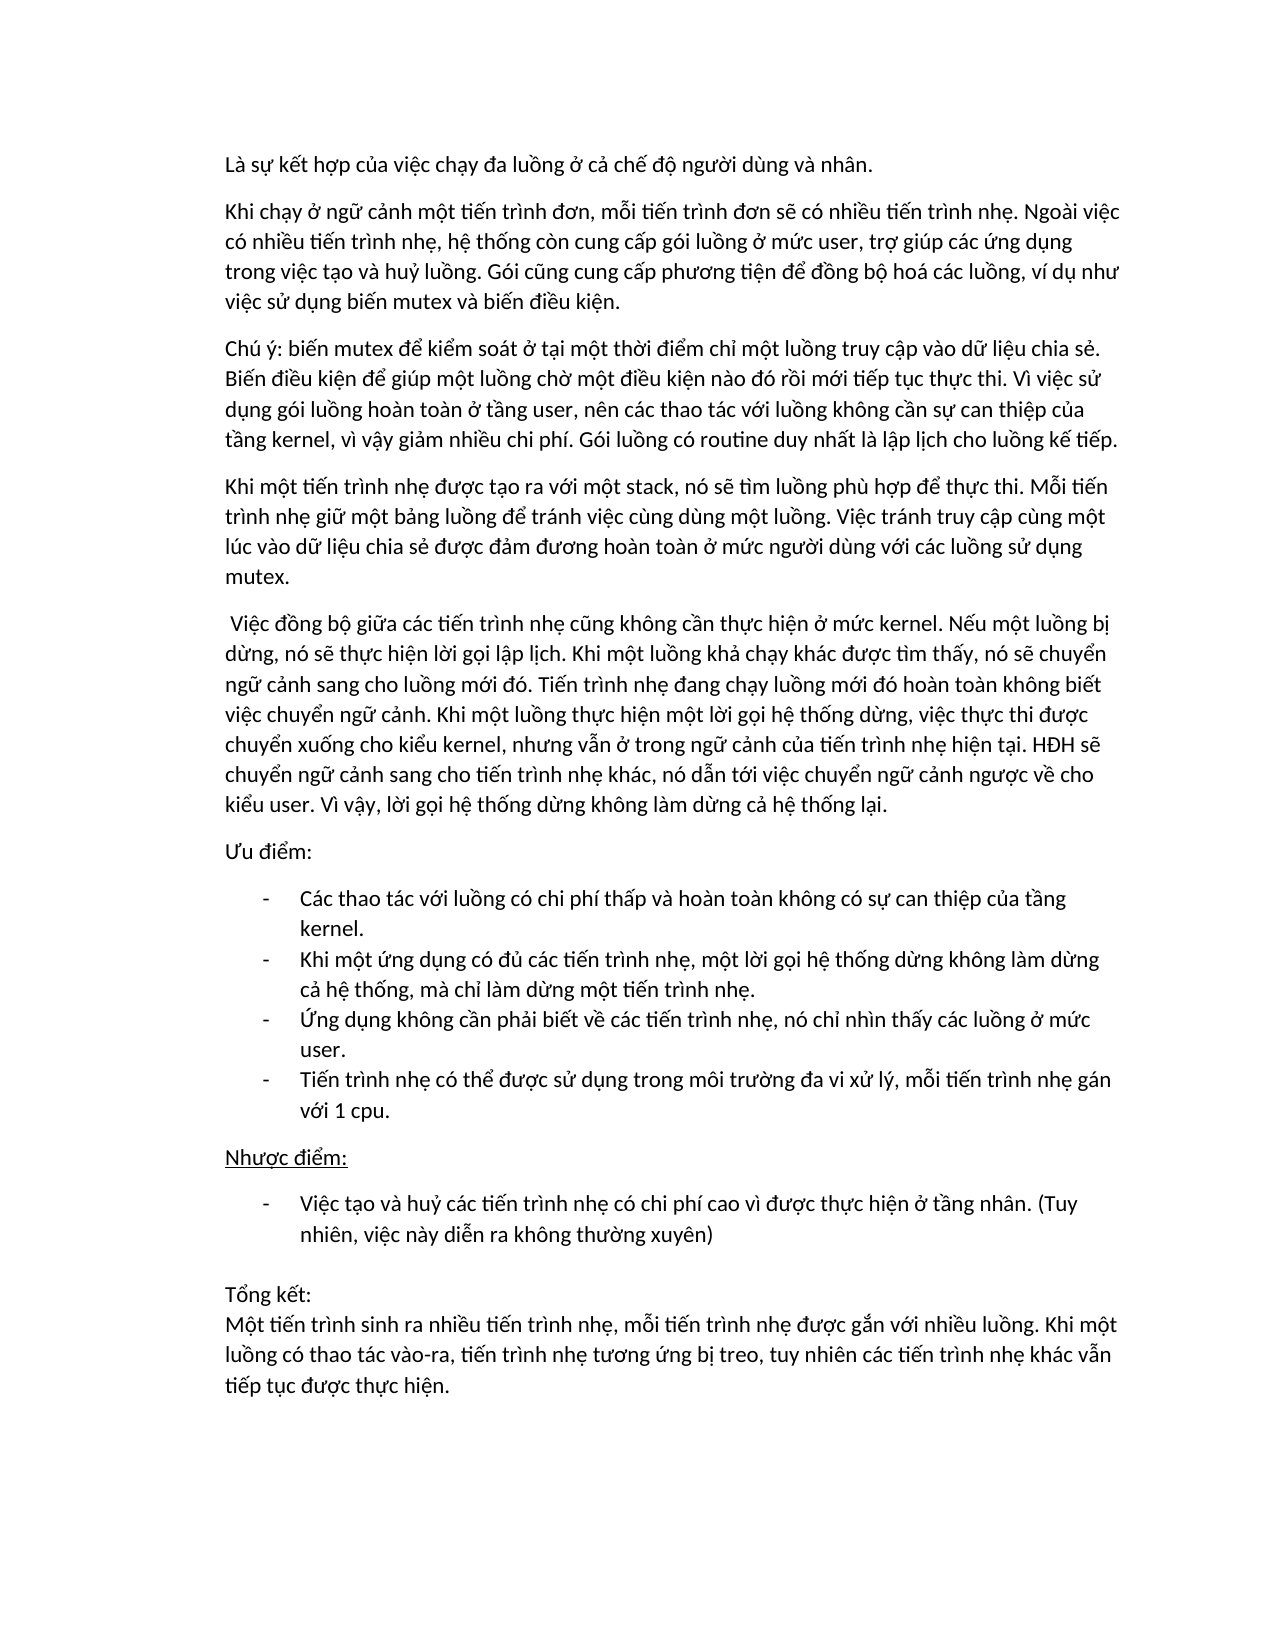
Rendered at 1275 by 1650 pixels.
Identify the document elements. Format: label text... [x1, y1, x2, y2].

text Việc đồng bộ giữa các tiến trình nhẹ cũng không cần thực hiện ở mức kernel. Nếu một luồng bị dừng, nó sẽ thực hiện lời gọi lập lịch. Khi một luồng khả chạy khác được tìm thấy, nó sẽ chuyển ngữ cảnh sang cho luồng mới đó. Tiến trình nhẹ đang chạy luồng mới đó hoàn toàn không biết việc chuyển ngữ cảnh. Khi một luồng thực hiện một lời gọi hệ thống dừng, việc thực thi được chuyển xuống cho kiểu kernel, nhưng vẫn ở trong ngữ cảnh của tiến trình nhẹ hiện tại. HĐH sẽ chuyển ngữ cảnh sang cho tiến trình nhẹ khác, nó dẫn tới việc chuyển ngữ cảnh ngược về cho kiểu user. Vì vậy, lời gọi hệ thống dừng không làm dừng cả hệ thống lại. [225, 609, 1125, 819]
text Khi chạy ở ngữ cảnh một tiến trình đơn, mỗi tiến trình đơn sẽ có nhiều tiến trình nhẹ. Ngoài việc có nhiều tiến trình nhẹ, hệ thống còn cung cấp gói luồng ở mức user, trợ giúp các ứng dụng trong việc tạo và huỷ luồng. Gói cũng cung cấp phương tiện để đồng bộ hoá các luồng, ví dụ như việc sử dụng biến mutex và biến điều kiện. [225, 197, 1125, 316]
text Khi một tiến trình nhẹ được tạo ra với một stack, nó sẽ tìm luồng phù hợp để thực thi. Mỗi tiến trình nhẹ giữ một bảng luồng để tránh việc cùng dùng một luồng. Việc tránh truy cập cùng một lúc vào dữ liệu chia sẻ được đảm đương hoàn toàn ở mức người dùng với các luồng sử dụng mutex. [225, 472, 1125, 591]
list Tiến trình nhẹ có thể được sử dụng trong môi trường đa vi xử lý, mỗi tiến trình nhẹ gán với 1 cpu. [262, 1066, 1125, 1124]
text Chú ý: biến mutex để kiểm soát ở tại một thời điểm chỉ một luồng truy cập vào dữ liệu chia sẻ. Biến điều kiện để giúp một luồng chờ một điều kiện nào đó rồi mới tiếp tục thực thi. Vì việc sử dụng gói luồng hoàn toàn ở tầng user, nên các thao tác với luồng không cần sự can thiệp của tầng kernel, vì vậy giảm nhiều chi phí. Gói luồng có routine duy nhất là lập lịch cho luồng kế tiếp. [225, 334, 1125, 453]
text Ưu điểm: [225, 837, 1125, 866]
list Một tiến trình sinh ra nhiều tiến trình nhẹ, mỗi tiến trình nhẹ được gắn với nhiều luồng. Khi một luồng có thao tác vào-ra, tiến trình nhẹ tương ứng bị treo, tuy nhiên các tiến trình nhẹ khác vẫn tiếp tục được thực hiện. [225, 1310, 1125, 1399]
list Việc tạo và huỷ các tiến trình nhẹ có chi phí cao vì được thực hiện ở tầng nhân. (Tuy nhiên, việc này diễn ra không thường xuyên) [262, 1189, 1125, 1248]
text Là sự kết hợp của việc chạy đa luồng ở cả chế độ người dùng và nhân. [150, 150, 1125, 178]
list Các thao tác với luồng có chi phí thấp và hoàn toàn không có sự can thiệp của tầng kernel. [262, 884, 1125, 943]
list Ứng dụng không cần phải biết về các tiến trình nhẹ, nó chỉ nhìn thấy các luồng ở mức user. [262, 1005, 1125, 1063]
text Nhược điểm: [225, 1143, 1125, 1171]
list Tổng kết: [225, 1280, 1125, 1308]
list Khi một ứng dụng có đủ các tiến trình nhẹ, một lời gọi hệ thống dừng không làm dừng cả hệ thống, mà chỉ làm dừng một tiến trình nhẹ. [262, 945, 1125, 1003]
